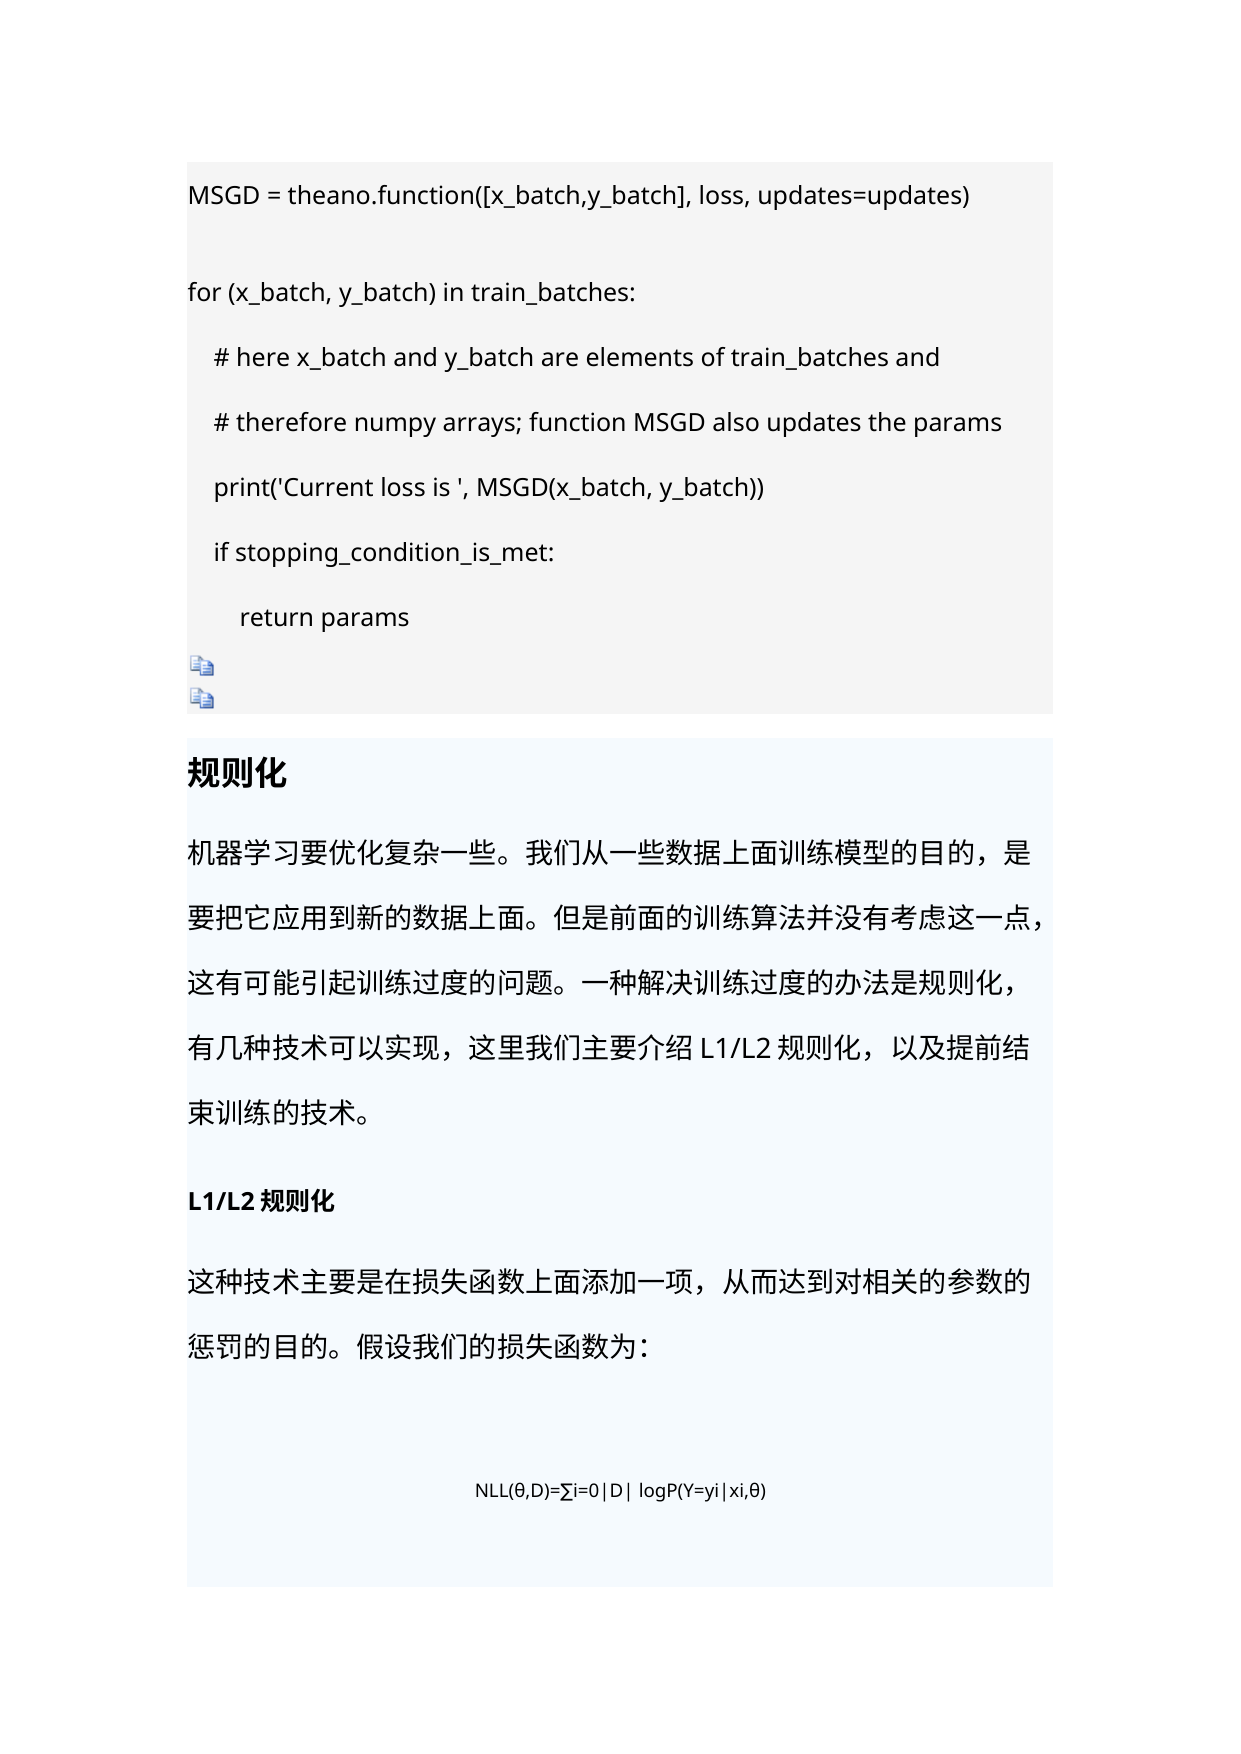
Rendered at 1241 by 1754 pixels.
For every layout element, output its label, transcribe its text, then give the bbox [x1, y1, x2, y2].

text # here x_batch and y_batch are elements of train_batches and [187, 324, 1053, 389]
text 机器学习要优化复杂一些。我们从一些数据上面训练模型的目的，是要把它应用到新的数据上面。但是前面的训练算法并没有考虑这一点，这有可能引起训练过度的问题。一种解决训练过度的办法是规则化，有几种技术可以实现，这里我们主要介绍L1/L2规则化，以及提前结束训练的技术。 [187, 818, 1053, 1143]
text print('Current loss is ', MSGD(x_batch, y_batch)) [187, 454, 1053, 519]
text 规则化 [187, 738, 1053, 803]
text 这种技术主要是在损失函数上面添加一项，从而达到对相关的参数的惩罚的目的。假设我们的损失函数为： [187, 1248, 1053, 1378]
text # therefore numpy arrays; function MSGD also updates the params [187, 389, 1053, 454]
picture [187, 682, 219, 714]
text if stopping_condition_is_met: [187, 519, 1053, 584]
text for (x_batch, y_batch) in train_batches: [187, 259, 1053, 324]
text return params [187, 584, 1053, 649]
picture [187, 649, 219, 681]
text L1/L2规则化 [187, 1167, 1053, 1232]
text MSGD = theano.function([x_batch,y_batch], loss, updates=updates) [187, 162, 1053, 227]
text NLL(θ,D)=∑i=0|D| logP(Y=yi|xi,θ) [187, 1474, 1053, 1506]
